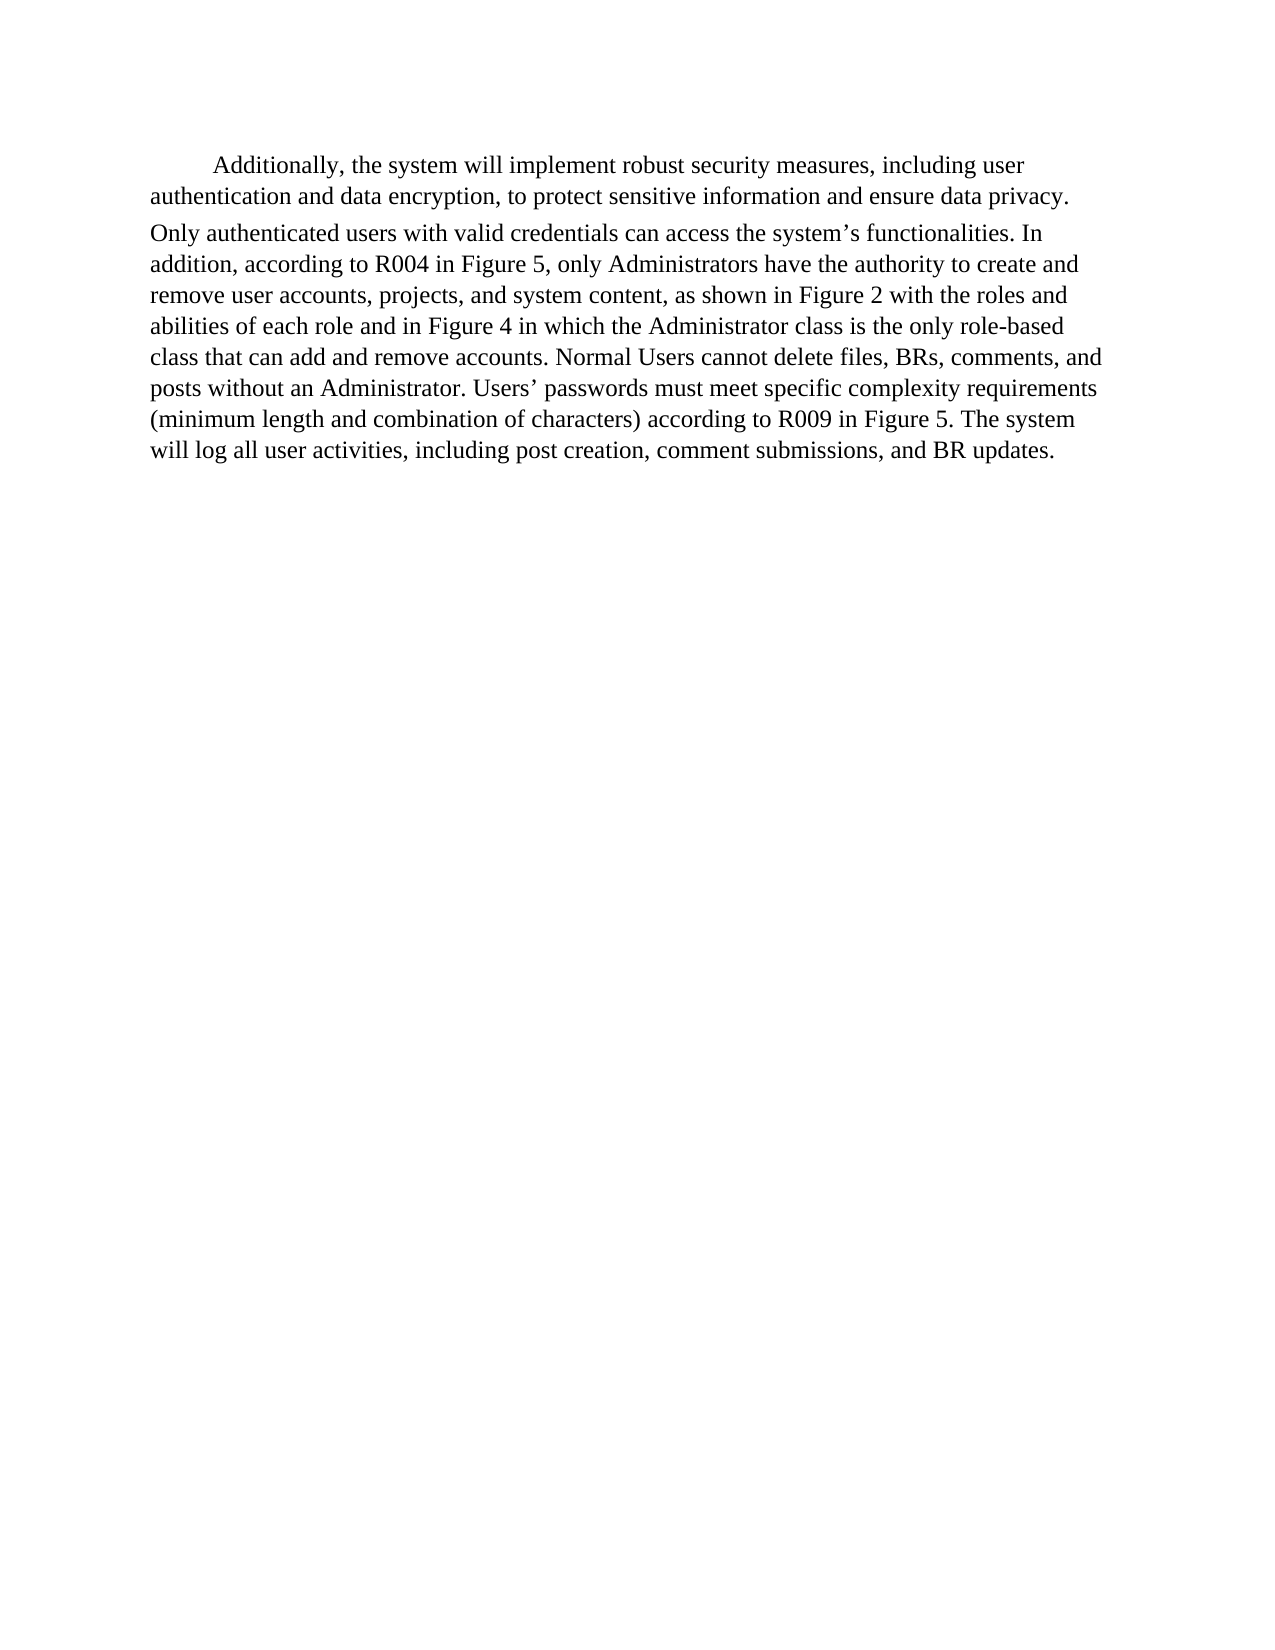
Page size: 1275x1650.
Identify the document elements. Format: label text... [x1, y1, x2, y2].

text Additionally, the system will implement robust security measures, including user authentication and data encryption, to protect sensitive information and ensure data privacy. [150, 150, 1117, 210]
text Only authenticated users with valid credentials can access the system’s functionalities. In addition, according to R004 in Figure 5, only Administrators have the authority to create and remove user accounts, projects, and system content, as shown in Figure 2 with the roles and abilities of each role and in Figure 4 in which the Administrator class is the only role-based class that can add and remove accounts. Normal Users cannot delete files, BRs, comments, and posts without an Administrator. Users’ passwords must meet specific complexity requirements (minimum length and combination of characters) according to R009 in Figure 5. The system will log all user activities, including post creation, comment submissions, and BR updates. [150, 218, 1117, 464]
